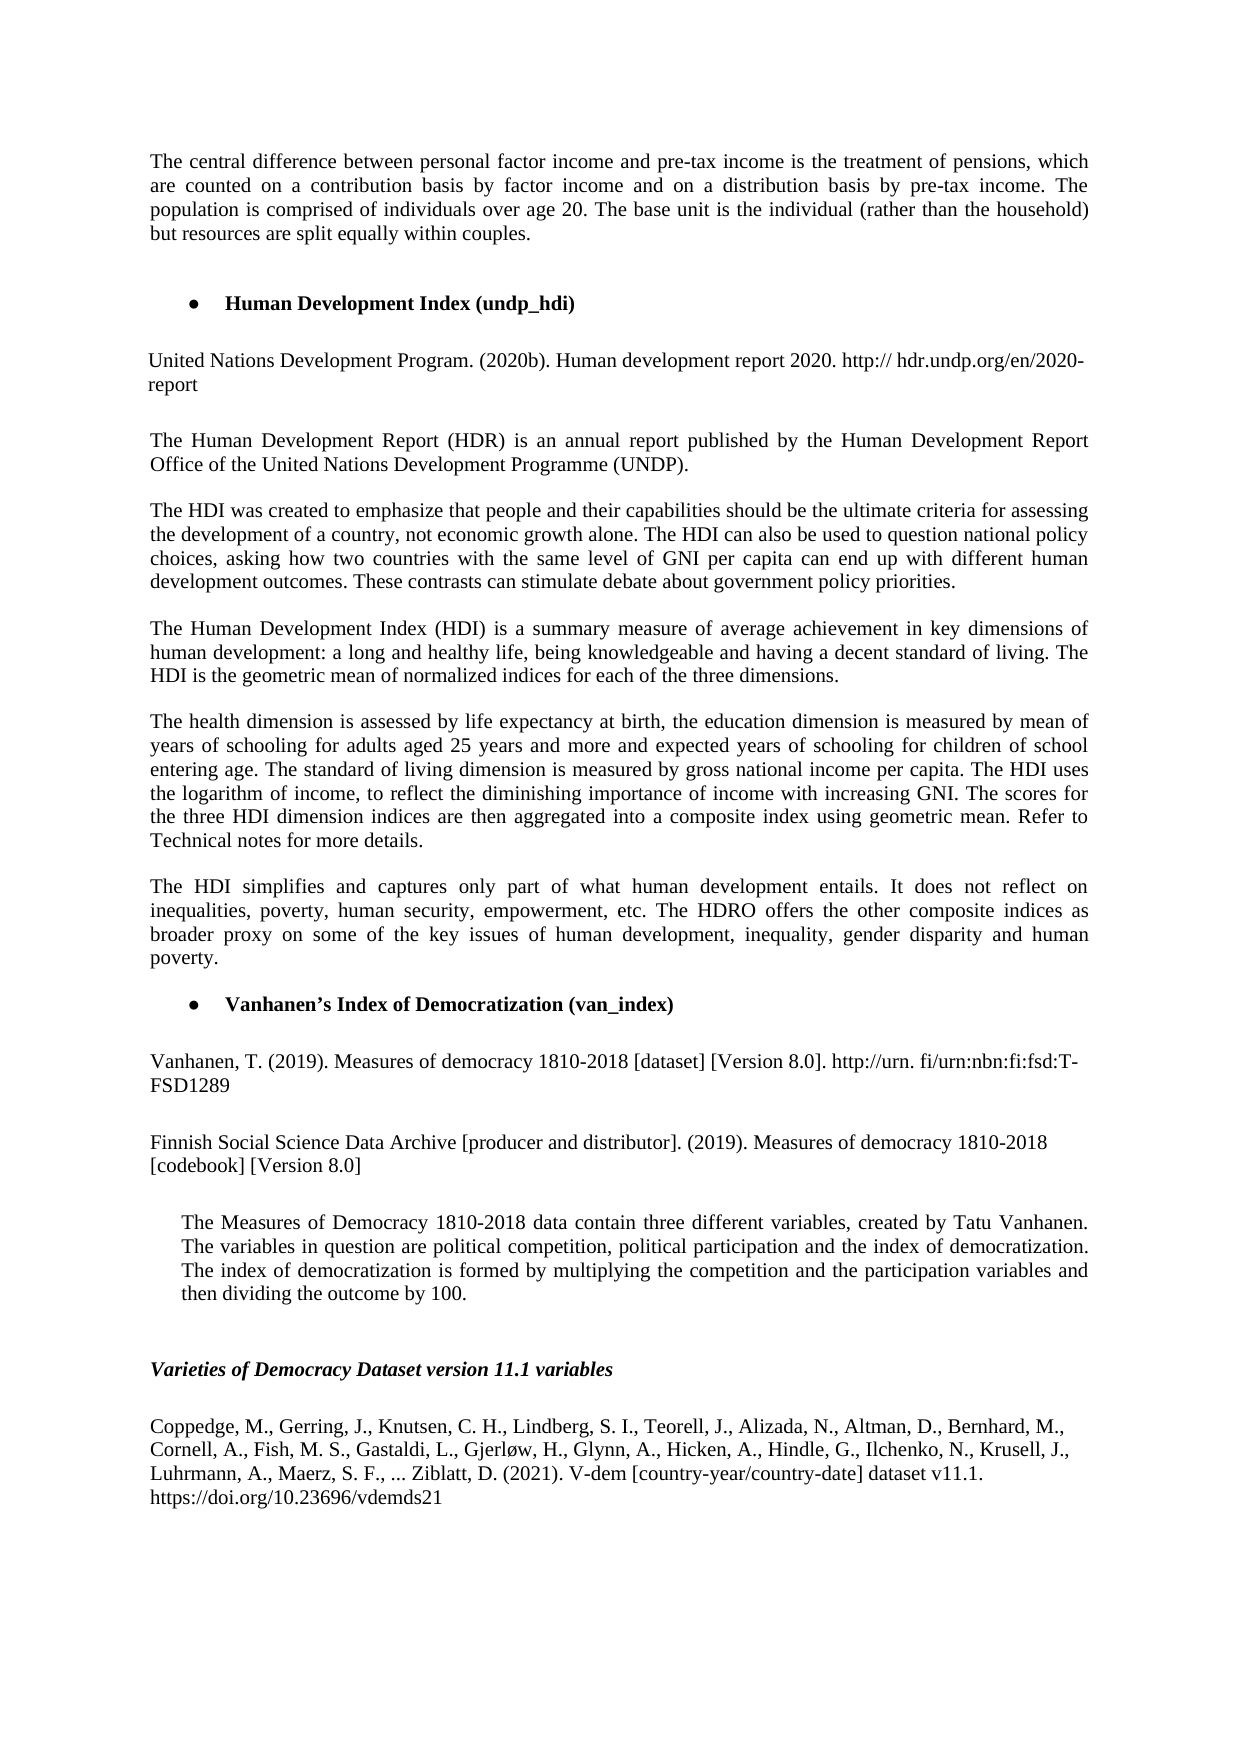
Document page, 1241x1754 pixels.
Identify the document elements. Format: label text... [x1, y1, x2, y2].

text The HDI was created to emphasize that people and their capabilities should be the ultimate criteria for assessing the development of a country, not economic growth alone. The HDI can also be used to question national policy choices, asking how two countries with the same level of GNI per capita can end up with different human development outcomes. These contrasts can stimulate debate about government policy priorities. [150, 499, 1090, 593]
text Vanhanen, T. (2019). Measures of democracy 1810-2018 [dataset] [Version 8.0]. http://urn. fi/urn:nbn:fi:fsd:T-FSD1289 [150, 1050, 1090, 1097]
text The health dimension is assessed by life expectancy at birth, the education dimension is measured by mean of years of schooling for adults aged 25 years and more and expected years of schooling for children of school entering age. The standard of living dimension is measured by gross national income per capita. The HDI uses the logarithm of income, to reflect the diminishing importance of income with increasing GNI. The scores for the three HDI dimension indices are then aggregated into a composite index using geometric mean. Refer to Technical notes for more details. [150, 710, 1090, 852]
list Human Development Index (undp_hdi) [187, 292, 1090, 315]
list Vanhanen’s Index of Democratization (van_index) [187, 993, 1090, 1016]
text Varieties of Democracy Dataset version 11.1 variables [150, 1357, 1090, 1381]
text The Human Development Report (HDR) is an annual report published by the Human Development Report Office of the United Nations Development Programme (UNDP). [150, 429, 1090, 476]
text Coppedge, M., Gerring, J., Knutsen, C. H., Lindberg, S. I., Teorell, J., Alizada, N., Altman, D., Bernhard, M., Cornell, A., Fish, M. S., Gastaldi, L., Gjerløw, H., Glynn, A., Hicken, A., Hindle, G., Ilchenko, N., Krusell, J., Luhrmann, A., Maerz, S. F., ... Ziblatt, D. (2021). V-dem [country-year/country-date] dataset v11.1. https://doi.org/10.23696/vdemds21 [150, 1414, 1090, 1509]
text The HDI simplifies and captures only part of what human development entails. It does not reflect on inequalities, poverty, human security, empowerment, etc. The HDRO offers the other composite indices as broader proxy on some of the key issues of human development, inequality, gender disparity and human poverty. [150, 875, 1090, 969]
text United Nations Development Program. (2020b). Human development report 2020. http:// hdr.undp.org/en/2020-report [148, 348, 1090, 396]
text The Measures of Democracy 1810-2018 data contain three different variables, created by Tatu Vanhanen. The variables in question are political competition, political participation and the index of democratization. The index of democratization is formed by multiplying the competition and the participation variables and then dividing the outcome by 100. [181, 1211, 1090, 1305]
text Finnish Social Science Data Archive [producer and distributor]. (2019). Measures of democracy 1810-2018 [codebook] [Version 8.0] [150, 1130, 1090, 1177]
text The Human Development Index (HDI) is a summary measure of average achievement in key dimensions of human development: a long and healthy life, being knowledgeable and having a decent standard of living. The HDI is the geometric mean of normalized indices for each of the three dimensions. [150, 616, 1090, 687]
